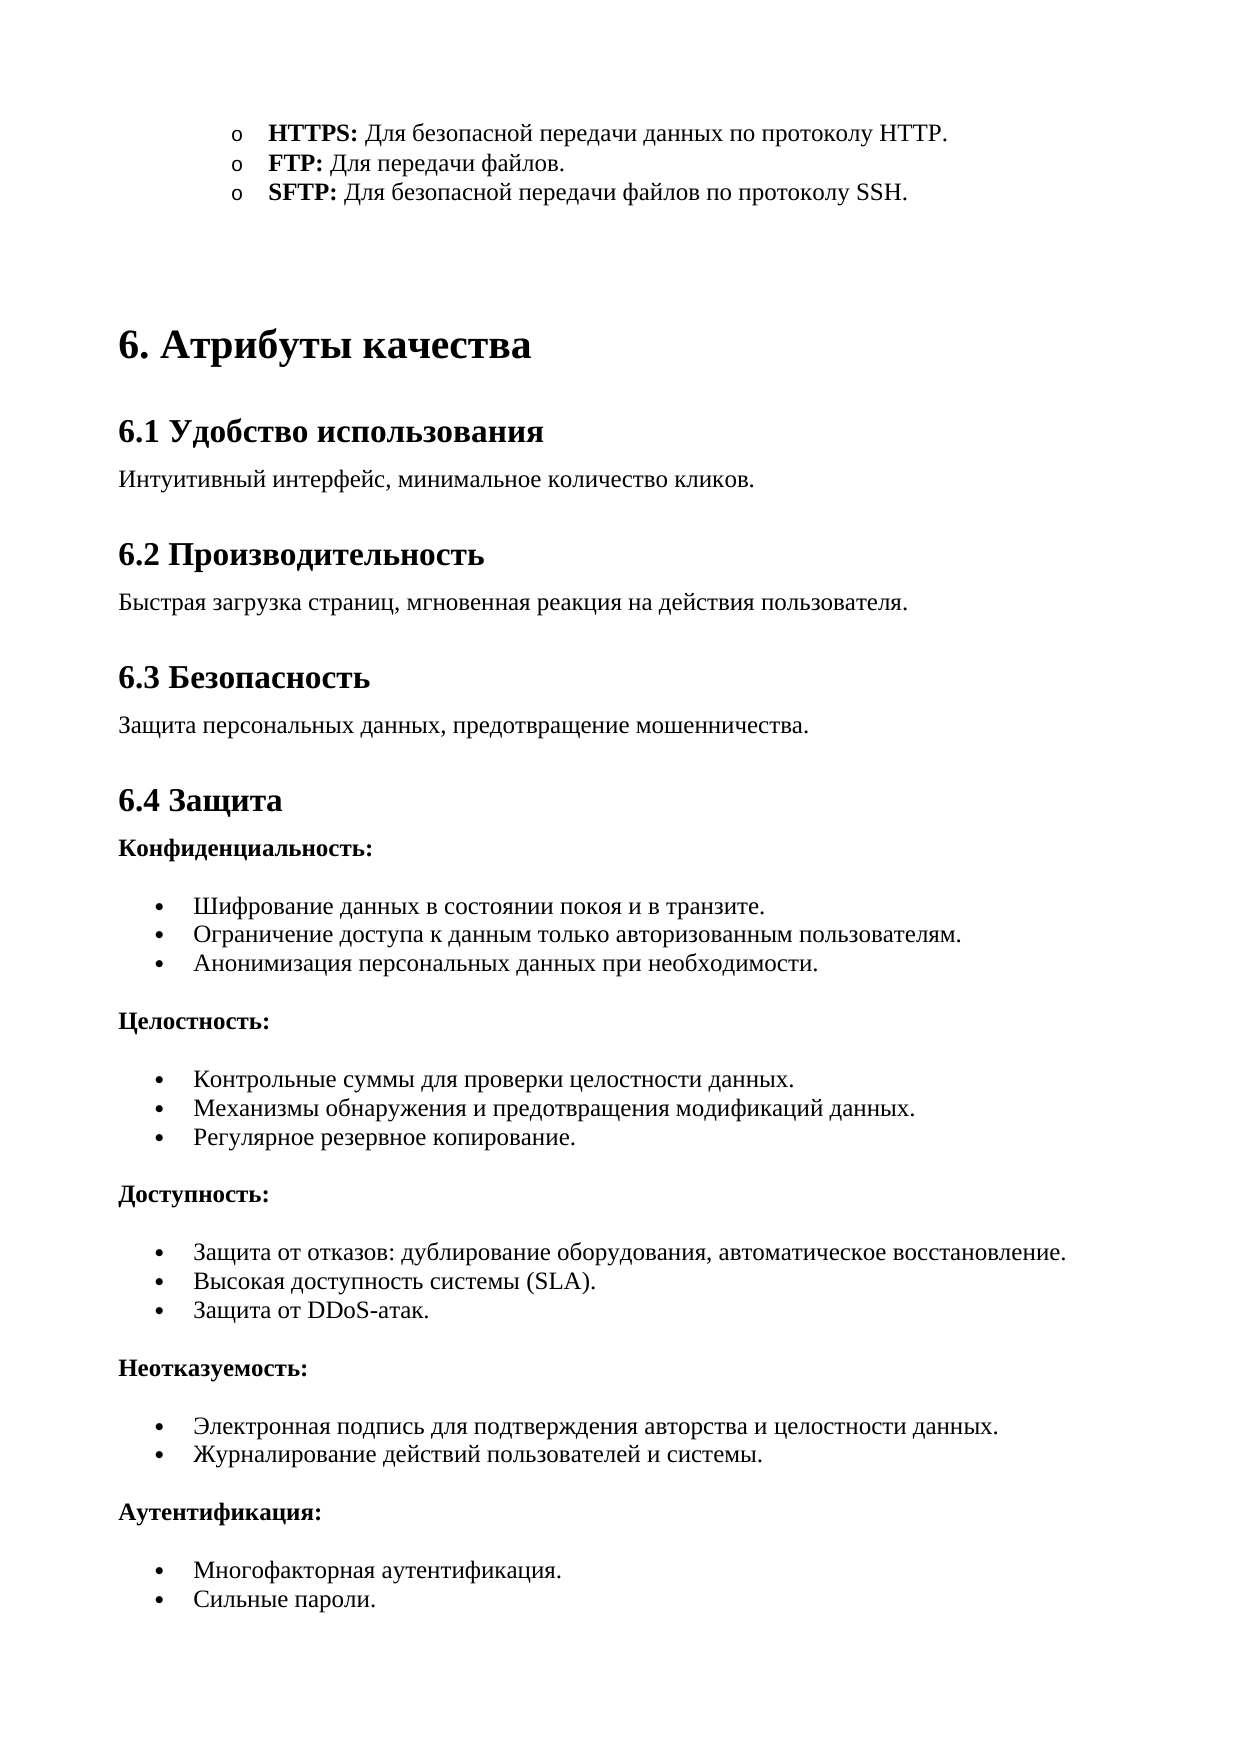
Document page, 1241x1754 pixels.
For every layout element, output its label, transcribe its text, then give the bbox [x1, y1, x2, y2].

subtitle 6.3 Безопасность [118, 657, 1122, 696]
subtitle 6.2 Производительность [118, 534, 1122, 573]
text Доступность: [118, 1179, 1122, 1208]
subtitle 6.1 Удобство использования [118, 412, 1122, 450]
list Многофакторная аутентификация. [156, 1555, 1122, 1584]
list Защита от DDoS-атак. [156, 1295, 1122, 1324]
list Анонимизация персональных данных при необходимости. [156, 948, 1122, 977]
list FTP: Для передачи файлов. [231, 148, 1122, 177]
text Защита персональных данных, предотвращение мошенничества. [118, 710, 1122, 739]
list SFTP: Для безопасной передачи файлов по протоколу SSH. [231, 177, 1122, 207]
list Ограничение доступа к данным только авторизованным пользователям. [156, 919, 1122, 948]
text Целостность: [118, 1006, 1122, 1035]
list Высокая доступность системы (SLA). [156, 1266, 1122, 1295]
text Неотказуемость: [118, 1353, 1122, 1382]
text Быстрая загрузка страниц, мгновенная реакция на действия пользователя. [118, 587, 1122, 616]
text Интуитивный интерфейс, минимальное количество кликов. [118, 464, 1122, 493]
list Контрольные суммы для проверки целостности данных. [156, 1064, 1122, 1093]
list Журналирование действий пользователей и системы. [156, 1439, 1122, 1468]
list HTTPS: Для безопасной передачи данных по протоколу HTTP. [231, 118, 1122, 148]
list Защита от отказов: дублирование оборудования, автоматическое восстановление. [156, 1237, 1122, 1266]
list Шифрование данных в состоянии покоя и в транзите. [156, 891, 1122, 919]
list Электронная подпись для подтверждения авторства и целостности данных. [156, 1411, 1122, 1439]
text Аутентификация: [118, 1497, 1122, 1526]
text Конфиденциальность: [118, 833, 1122, 862]
list Регулярное резервное копирование. [156, 1122, 1122, 1150]
subtitle 6.4 Защита [118, 780, 1122, 819]
list Механизмы обнаружения и предотвращения модификаций данных. [156, 1093, 1122, 1122]
list Сильные пароли. [156, 1584, 1122, 1613]
subtitle 6. Атрибуты качества [118, 319, 1122, 367]
